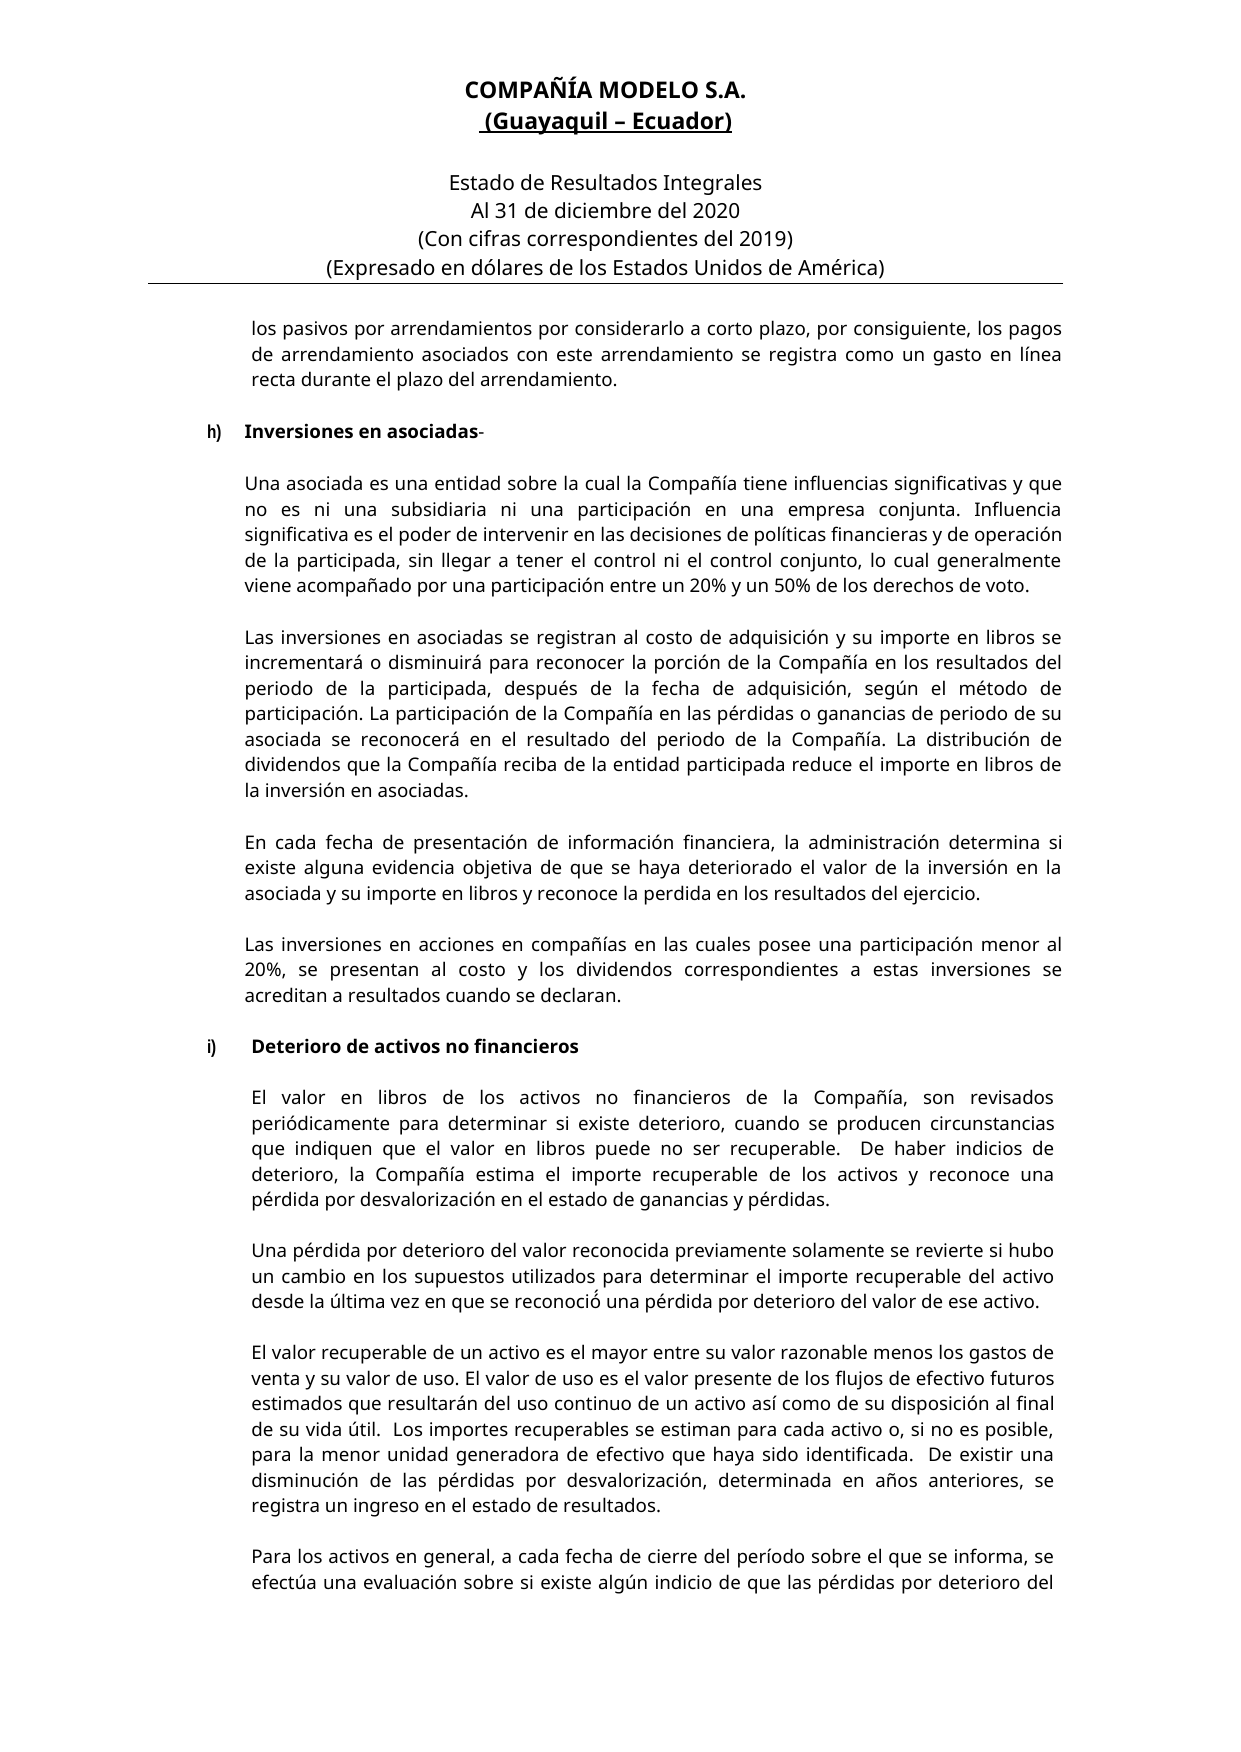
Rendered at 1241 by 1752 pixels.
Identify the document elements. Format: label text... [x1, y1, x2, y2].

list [251, 316, 1063, 392]
text En cada fecha de presentación de información financiera, la administración determina si existe alguna evidencia objetiva de que se haya deteriorado el valor de la inversión en la asociada y su importe en libros y reconoce la perdida en los resultados del ejercicio. [244, 829, 1063, 906]
text Las inversiones en asociadas se registran al costo de adquisición y su importe en libros se incrementará o disminuirá para reconocer la porción de la Compañía en los resultados del periodo de la participada, después de la fecha de adquisición, según el método de participación. La participación de la Compañía en las pérdidas o ganancias de periodo de su asociada se reconocerá en el resultado del periodo de la Compañía. La distribución de dividendos que la Compañía reciba de la entidad participada reduce el importe en libros de la inversión en asociadas. [244, 624, 1063, 803]
list Inversiones en asociadas- [207, 418, 1063, 444]
text Una asociada es una entidad sobre la cual la Compañía tiene influencias significativas y que no es ni una subsidiaria ni una participación en una empresa conjunta. Influencia significativa es el poder de intervenir en las decisiones de políticas financieras y de operación de la participada, sin llegar a tener el control ni el control conjunto, lo cual generalmente viene acompañado por una participación entre un 20% y un 50% de los derechos de voto. [244, 470, 1063, 598]
list Las inversiones en acciones en compañías en las cuales posee una participación menor al 20%, se presentan al costo y los dividendos correspondientes a estas inversiones se acreditan a resultados cuando se declaran. [244, 931, 1063, 1008]
text El valor en libros de los activos no financieros de la Compañía, son revisados periódicamente para determinar si existe deterioro, cuando se producen circunstancias que indiquen que el valor en libros puede no ser recuperable. De haber indicios de deterioro, la Compañía estima el importe recuperable de los activos y reconoce una pérdida por desvalorización en el estado de ganancias y pérdidas. [251, 1084, 1056, 1212]
text El valor recuperable de un activo es el mayor entre su valor razonable menos los gastos de venta y su valor de uso. El valor de uso es el valor presente de los flujos de efectivo futuros estimados que resultarán del uso continuo de un activo así como de su disposición al final de su vida útil. Los importes recuperables se estiman para cada activo o, si no es posible, para la menor unidad generadora de efectivo que haya sido identificada. De existir una disminución de las pérdidas por desvalorización, determinada en años anteriores, se registra un ingreso en el estado de resultados. [251, 1339, 1056, 1518]
list Deterioro de activos no financieros [207, 1033, 1063, 1059]
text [251, 1544, 1056, 1595]
text Una pérdida por deterioro del valor reconocida previamente solamente se revierte si hubo un cambio en los supuestos utilizados para determinar el importe recuperable del activo desde la última vez en que se reconoció́ una pérdida por deterioro del valor de ese activo. [251, 1237, 1056, 1314]
